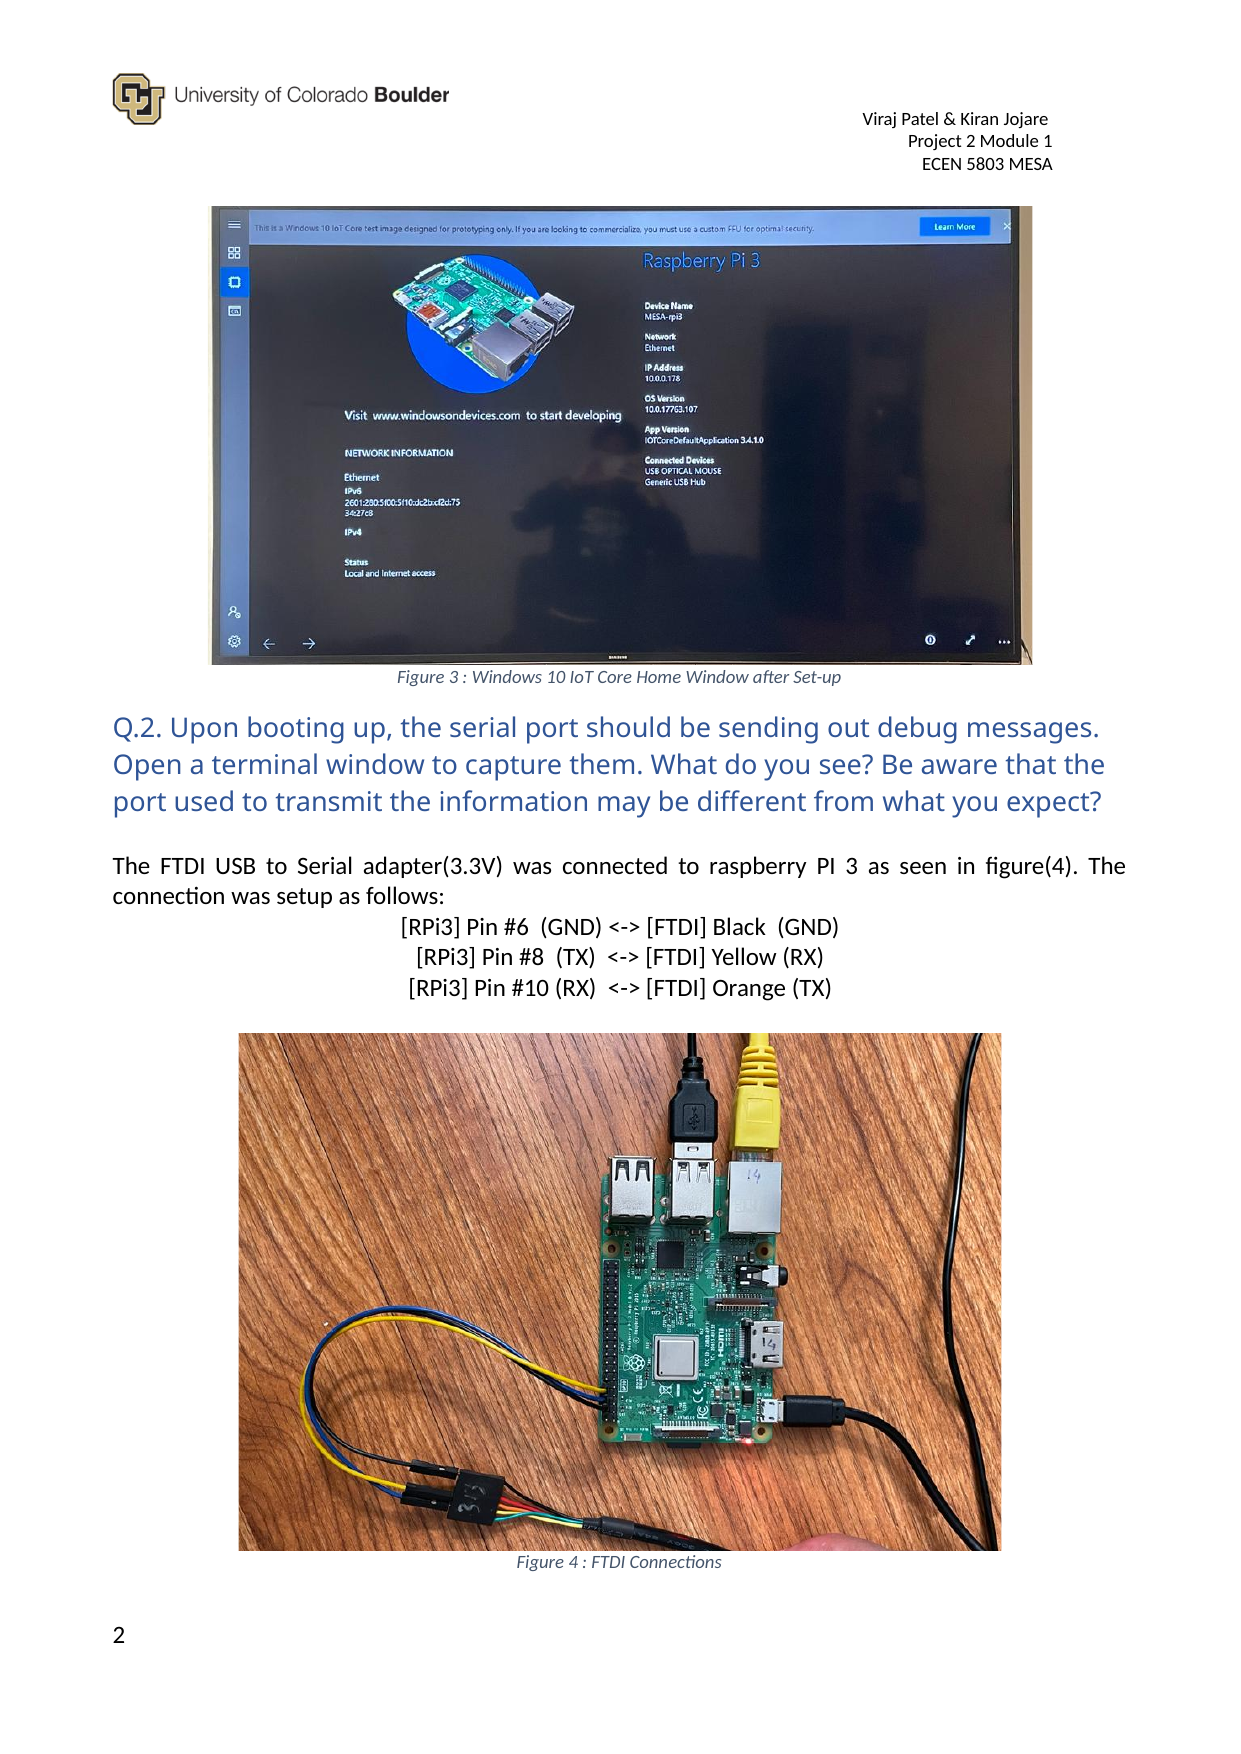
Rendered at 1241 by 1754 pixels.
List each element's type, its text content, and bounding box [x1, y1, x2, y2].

text The FTDI USB to Serial adapter(3.3V) was connected to raspberry PI 3 as seen in figure(4). The connection was setup as follows: [112, 850, 1128, 911]
picture [238, 1033, 1002, 1551]
text [RPi3] Pin #6 (GND) <-> [FTDI] Black (GND) [112, 911, 1128, 941]
text [RPi3] Pin #10 (RX) <-> [FTDI] Orange (TX) [112, 972, 1128, 1002]
picture [207, 206, 1033, 665]
text Figure 3 : Windows 10 IoT Core Home Window after Set-up [112, 665, 1128, 688]
text [RPi3] Pin #8 (TX) <-> [FTDI] Yellow (RX) [112, 941, 1128, 972]
text Figure 4 : FTDI Connections [112, 1550, 1128, 1573]
picture [112, 73, 449, 125]
subtitle Q.2. Upon booting up, the serial port should be sending out debug messages. Open a terminal window to capture them. What do you see? Be aware that the port used to transmit the information may be different from what you expect? [112, 709, 1128, 819]
